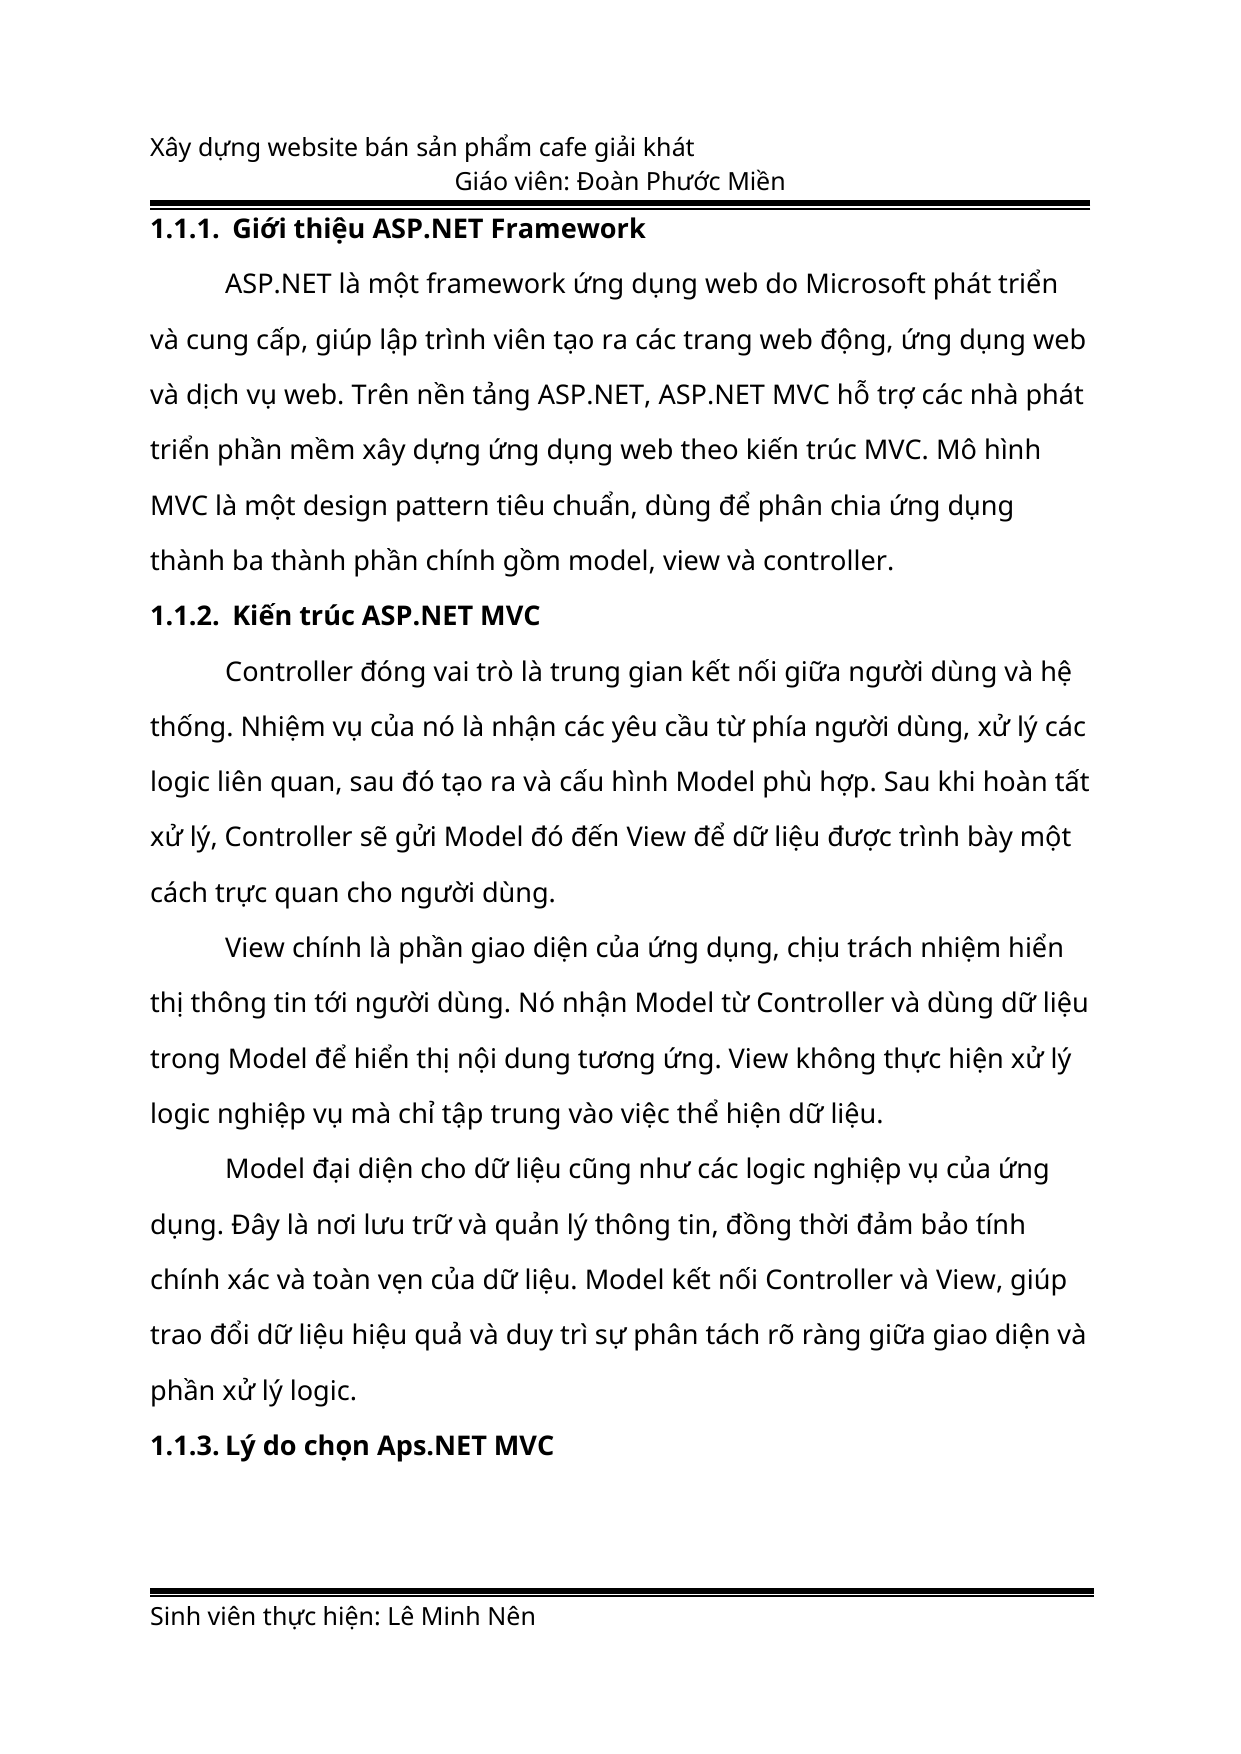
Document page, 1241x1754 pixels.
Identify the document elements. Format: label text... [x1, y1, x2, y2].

text Controller đóng vai trò là trung gian kết nối giữa người dùng và hệ thống. Nhiệm vụ của nó là nhận các yêu cầu từ phía người dùng, xử lý các logic liên quan, sau đó tạo ra và cấu hình Model phù hợp. Sau khi hoàn tất xử lý, Controller sẽ gửi Model đó đến View để dữ liệu được trình bày một cách trực quan cho người dùng. [150, 652, 1090, 910]
list Giới thiệu ASP.NET Framework [150, 210, 1090, 246]
list Lý do chọn Aps.NET MVC [150, 1426, 1090, 1463]
text ASP.NET là một framework ứng dụng web do Microsoft phát triển và cung cấp, giúp lập trình viên tạo ra các trang web động, ứng dụng web và dịch vụ web. Trên nền tảng ASP.NET, ASP.NET MVC hỗ trợ các nhà phát triển phần mềm xây dựng ứng dụng web theo kiến trúc MVC. Mô hình MVC là một design pattern tiêu chuẩn, dùng để phân chia ứng dụng thành ba thành phần chính gồm model, view và controller. [150, 265, 1090, 578]
text View chính là phần giao diện của ứng dụng, chịu trách nhiệm hiển thị thông tin tới người dùng. Nó nhận Model từ Controller và dùng dữ liệu trong Model để hiển thị nội dung tương ứng. View không thực hiện xử lý logic nghiệp vụ mà chỉ tập trung vào việc thể hiện dữ liệu. [150, 928, 1090, 1131]
text Model đại diện cho dữ liệu cũng như các logic nghiệp vụ của ứng dụng. Đây là nơi lưu trữ và quản lý thông tin, đồng thời đảm bảo tính chính xác và toàn vẹn của dữ liệu. Model kết nối Controller và View, giúp trao đổi dữ liệu hiệu quả và duy trì sự phân tách rõ ràng giữa giao diện và phần xử lý logic. [150, 1150, 1090, 1408]
list Kiến trúc ASP.NET MVC [150, 597, 1090, 633]
